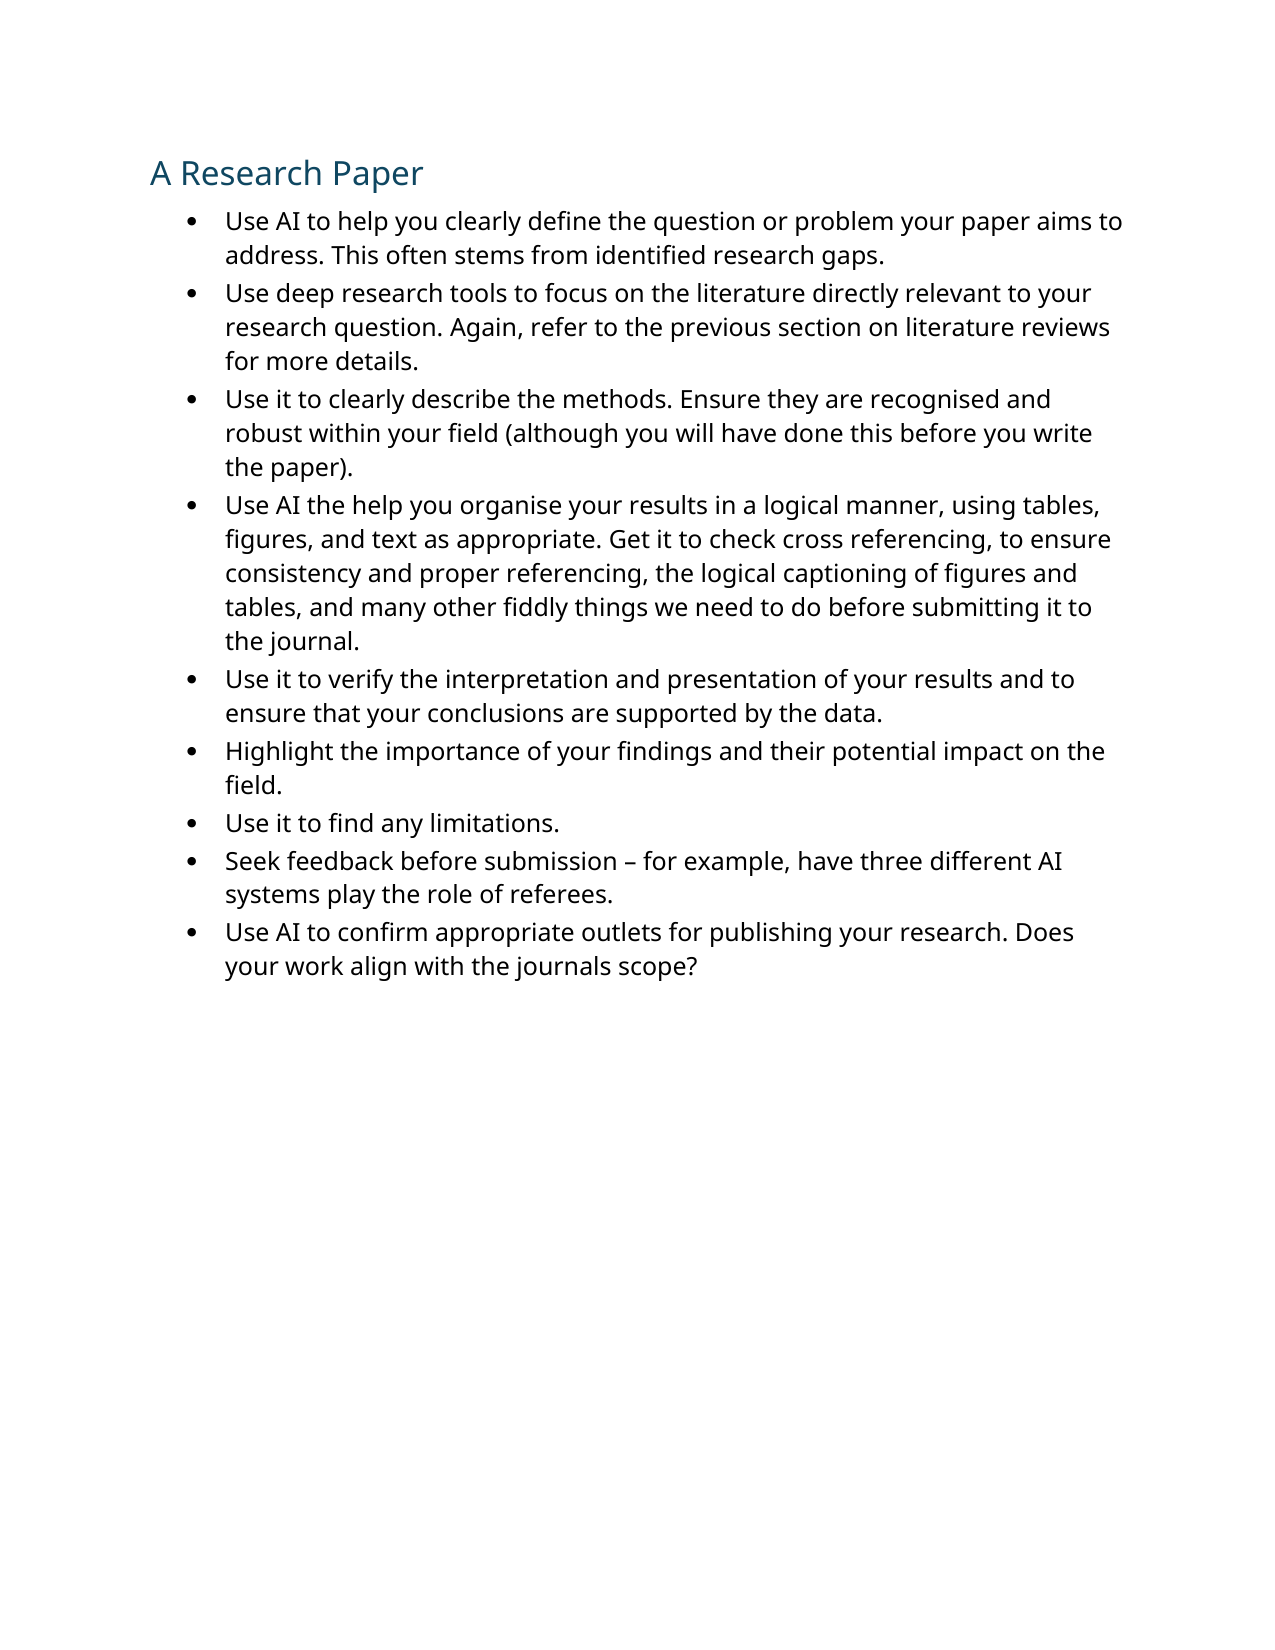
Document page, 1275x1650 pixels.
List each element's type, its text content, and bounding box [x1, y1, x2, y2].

list Use AI the help you organise your results in a logical manner, using tables, figures, and text as appropriate. Get it to check cross referencing, to ensure consistency and proper referencing, the logical captioning of figures and tables, and many other fiddly things we need to do before submitting it to the journal. [187, 487, 1125, 658]
subtitle A Research Paper [150, 150, 1125, 195]
list Use it to clearly describe the methods. Ensure they are recognised and robust within your field (although you will have done this before you write the paper). [187, 382, 1125, 484]
list Use deep research tools to focus on the literature directly relevant to your research question. Again, refer to the previous section on literature reviews for more details. [187, 276, 1125, 378]
list Use AI to help you clearly define the question or problem your paper aims to address. This often stems from identified research gaps. [187, 204, 1125, 272]
list Use it to find any limitations. [187, 805, 1125, 839]
list Use it to verify the interpretation and presentation of your results and to ensure that your conclusions are supported by the data. [187, 662, 1125, 730]
list Seek feedback before submission – for example, have three different AI systems play the role of referees. [187, 843, 1125, 911]
list Use AI to confirm appropriate outlets for publishing your research. Does your work align with the journals scope? [187, 915, 1125, 983]
list Highlight the importance of your findings and their potential impact on the field. [187, 733, 1125, 802]
